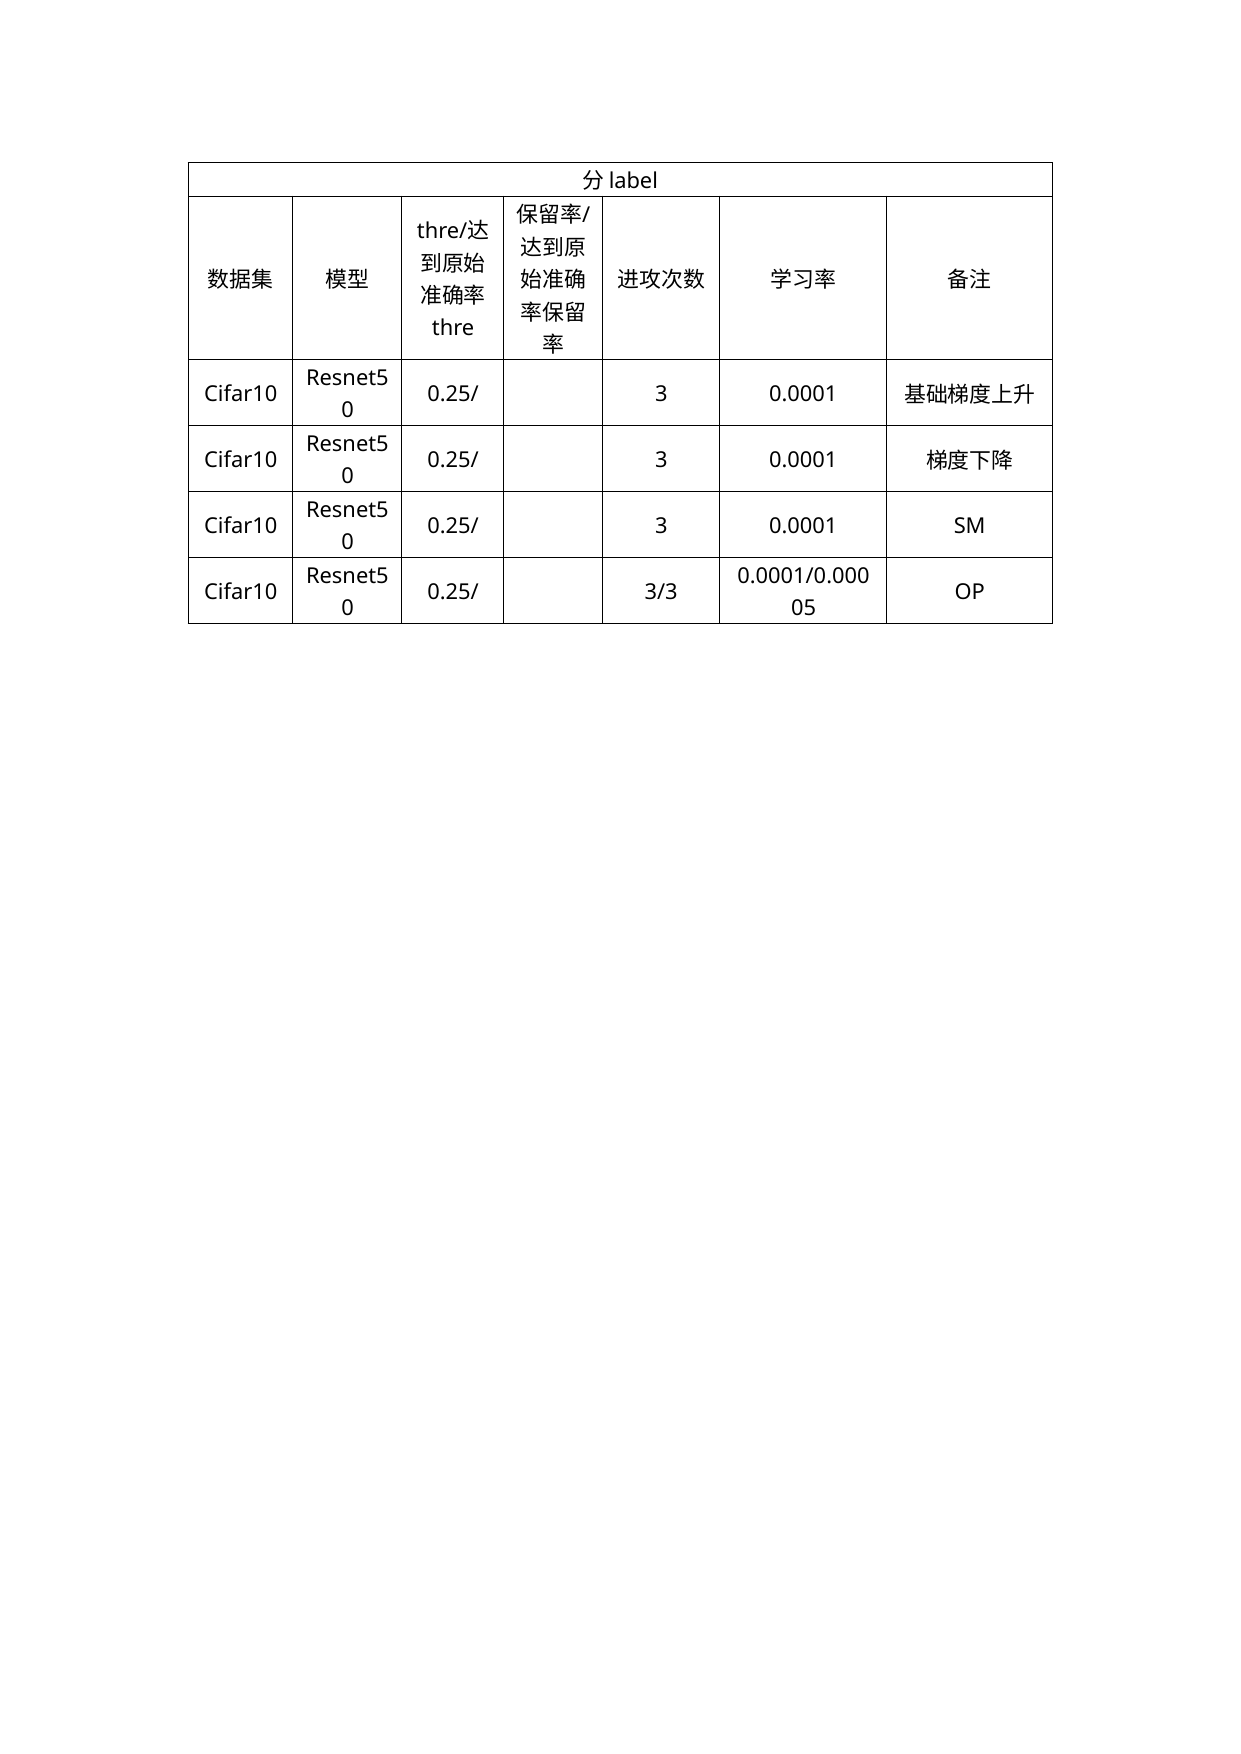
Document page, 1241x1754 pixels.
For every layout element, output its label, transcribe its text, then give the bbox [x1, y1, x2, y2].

table_cell thre/达到原始准确率thre [402, 197, 503, 359]
table_cell [504, 492, 602, 557]
table_cell Resnet50 [293, 360, 401, 425]
table_cell Cifar10 [189, 558, 292, 623]
table_cell 3/3 [603, 558, 719, 623]
table_header 分label [189, 163, 1052, 196]
table_cell [504, 558, 602, 623]
table_cell 数据集 [189, 197, 292, 359]
table_cell 0.25/ [402, 360, 503, 425]
table_cell 进攻次数 [603, 197, 719, 359]
table_cell 基础梯度上升 [887, 360, 1052, 425]
table_cell OP [887, 558, 1052, 623]
table_cell 保留率/达到原始准确率保留率 [504, 197, 602, 359]
table_cell [504, 360, 602, 425]
table_cell 3 [603, 426, 719, 491]
table_cell Cifar10 [189, 492, 292, 557]
table_cell Resnet50 [293, 426, 401, 491]
table_cell 3 [603, 360, 719, 425]
table_cell [504, 426, 602, 491]
table_cell 0.25/ [402, 426, 503, 491]
table_cell 模型 [293, 197, 401, 359]
table_cell SM [887, 492, 1052, 557]
table_cell 0.0001/0.00005 [720, 558, 886, 623]
table_cell Resnet50 [293, 492, 401, 557]
table_cell 0.0001 [720, 426, 886, 491]
table_cell Resnet50 [293, 558, 401, 623]
table_cell 3 [603, 492, 719, 557]
table_cell 0.0001 [720, 360, 886, 425]
table_cell 0.0001 [720, 492, 886, 557]
table_cell Cifar10 [189, 426, 292, 491]
table_cell 0.25/ [402, 492, 503, 557]
table_cell 梯度下降 [887, 426, 1052, 491]
table_cell 学习率 [720, 197, 886, 359]
table_cell 0.25/ [402, 558, 503, 623]
table_cell Cifar10 [189, 360, 292, 425]
table_cell 备注 [887, 197, 1052, 359]
